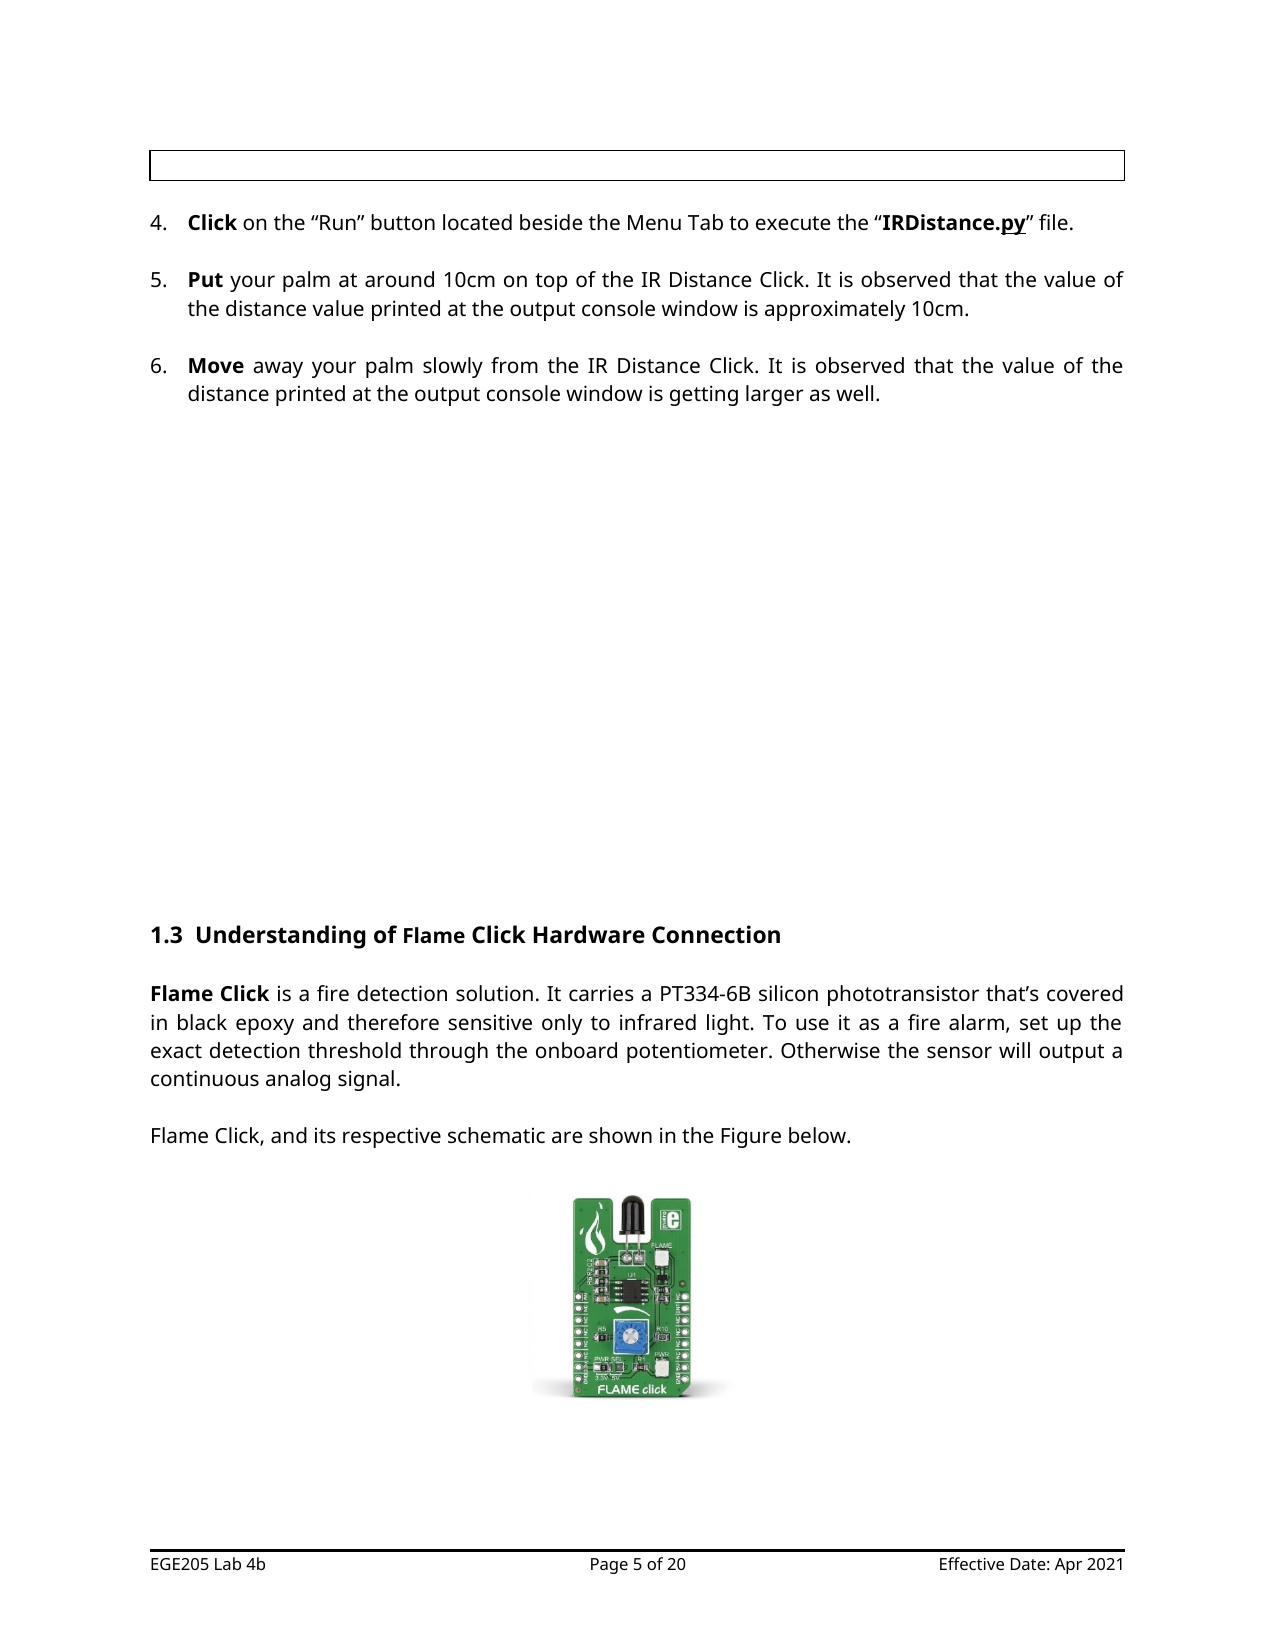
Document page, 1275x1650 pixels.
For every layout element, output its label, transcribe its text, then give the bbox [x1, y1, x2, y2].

text Flame Click is a fire detection solution. It carries a PT334-6B silicon phototransistor that’s covered in black epoxy and therefore sensitive only to infrared light. To use it as a fire alarm, set up the exact detection threshold through the onboard potentiometer. Otherwise the sensor will output a continuous analog signal. [150, 979, 1125, 1093]
subtitle Understanding of Flame Click Hardware Connection [150, 919, 1125, 951]
list Put your palm at around 10cm on top of the IR Distance Click. It is observed that the value of the distance value printed at the output console window is approximately 10cm. [150, 265, 1125, 322]
list Click on the “Run” button located beside the Menu Tab to execute the “IRDistance.py” file. [150, 208, 1125, 237]
list Move away your palm slowly from the IR Distance Click. It is observed that the value of the distance printed at the output console window is getting larger as well. [150, 351, 1125, 408]
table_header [151, 151, 1124, 179]
text Flame Click, and its respective schematic are shown in the Figure below. [150, 1121, 1125, 1150]
picture [526, 1178, 749, 1415]
